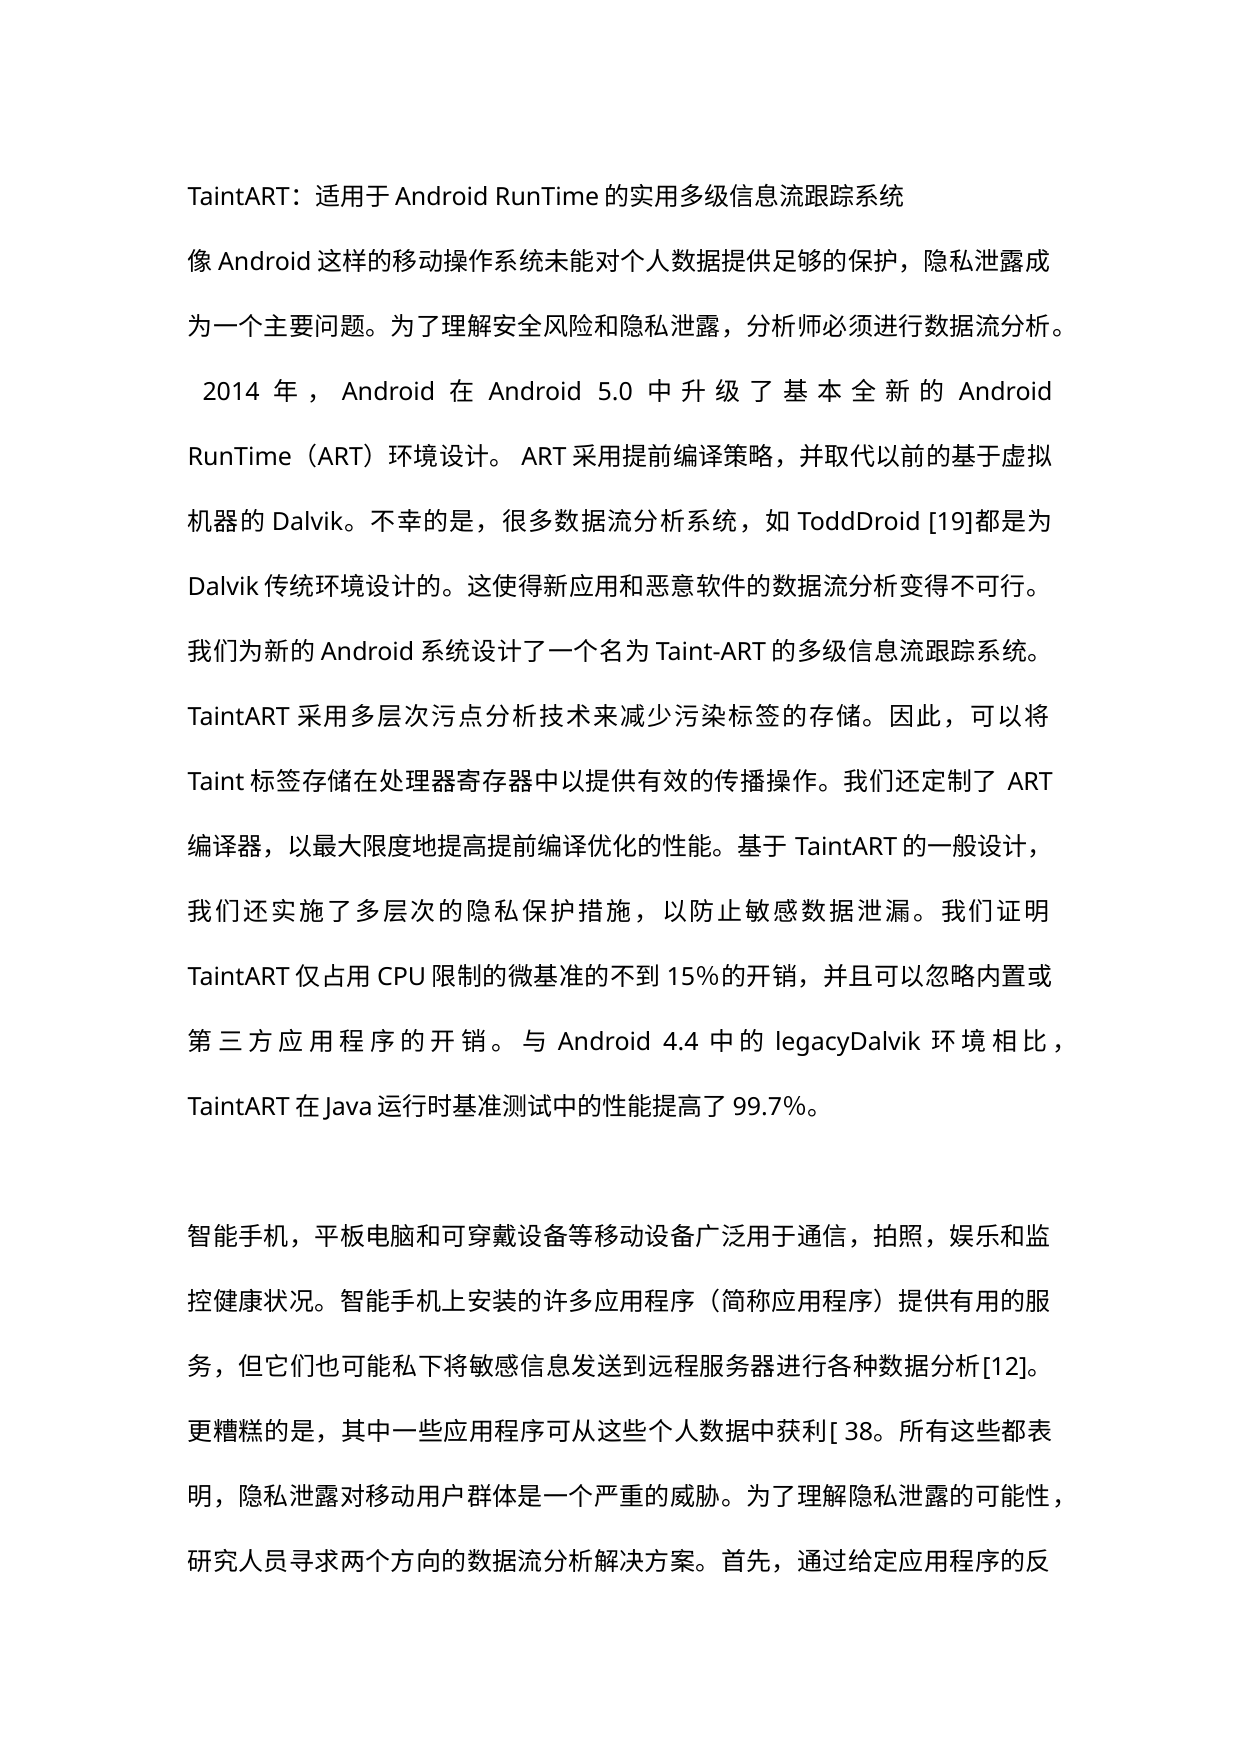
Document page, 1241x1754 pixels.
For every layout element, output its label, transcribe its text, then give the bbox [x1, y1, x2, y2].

text 像Android这样的移动操作系统未能对个人数据提供足够的保护，隐私泄露成为一个主要问题。为了理解安全风险和隐私泄露，分析师必须进行数据流分析。 2014年，Android在Android 5.0中升级了基本全新的Android RunTime（ART）环境设计。 ART采用提前编译策略，并取代以前的基于虚拟机器的Dalvik。不幸的是，很多数据流分析系统，如ToddDroid [19]都是为Dalvik传统环境设计的。这使得新应用和恶意软件的数据流分析变得不可行。我们为新的Android系统设计了一个名为Taint-ART的多级信息流跟踪系统。 TaintART采用多层次污点分析技术来减少污染标签的存储。因此，可以将Taint标签存储在处理器寄存器中以提供有效的传播操作。我们还定制了ART编译器，以最大限度地提高提前编译优化的性能。基于TaintART的一般设计，我们还实施了多层次的隐私保护措施，以防止敏感数据泄漏。我们证明TaintART仅占用CPU限制的微基准的不到15％的开销，并且可以忽略内置或第三方应用程序的开销。与Android 4.4中的legacyDalvik环境相比，TaintART在Java运行时基准测试中的性能提高了99.7％。 [187, 227, 1053, 1137]
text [187, 1202, 1053, 1592]
text TaintART：适用于Android RunTime的实用多级信息流跟踪系统 [187, 162, 1053, 227]
